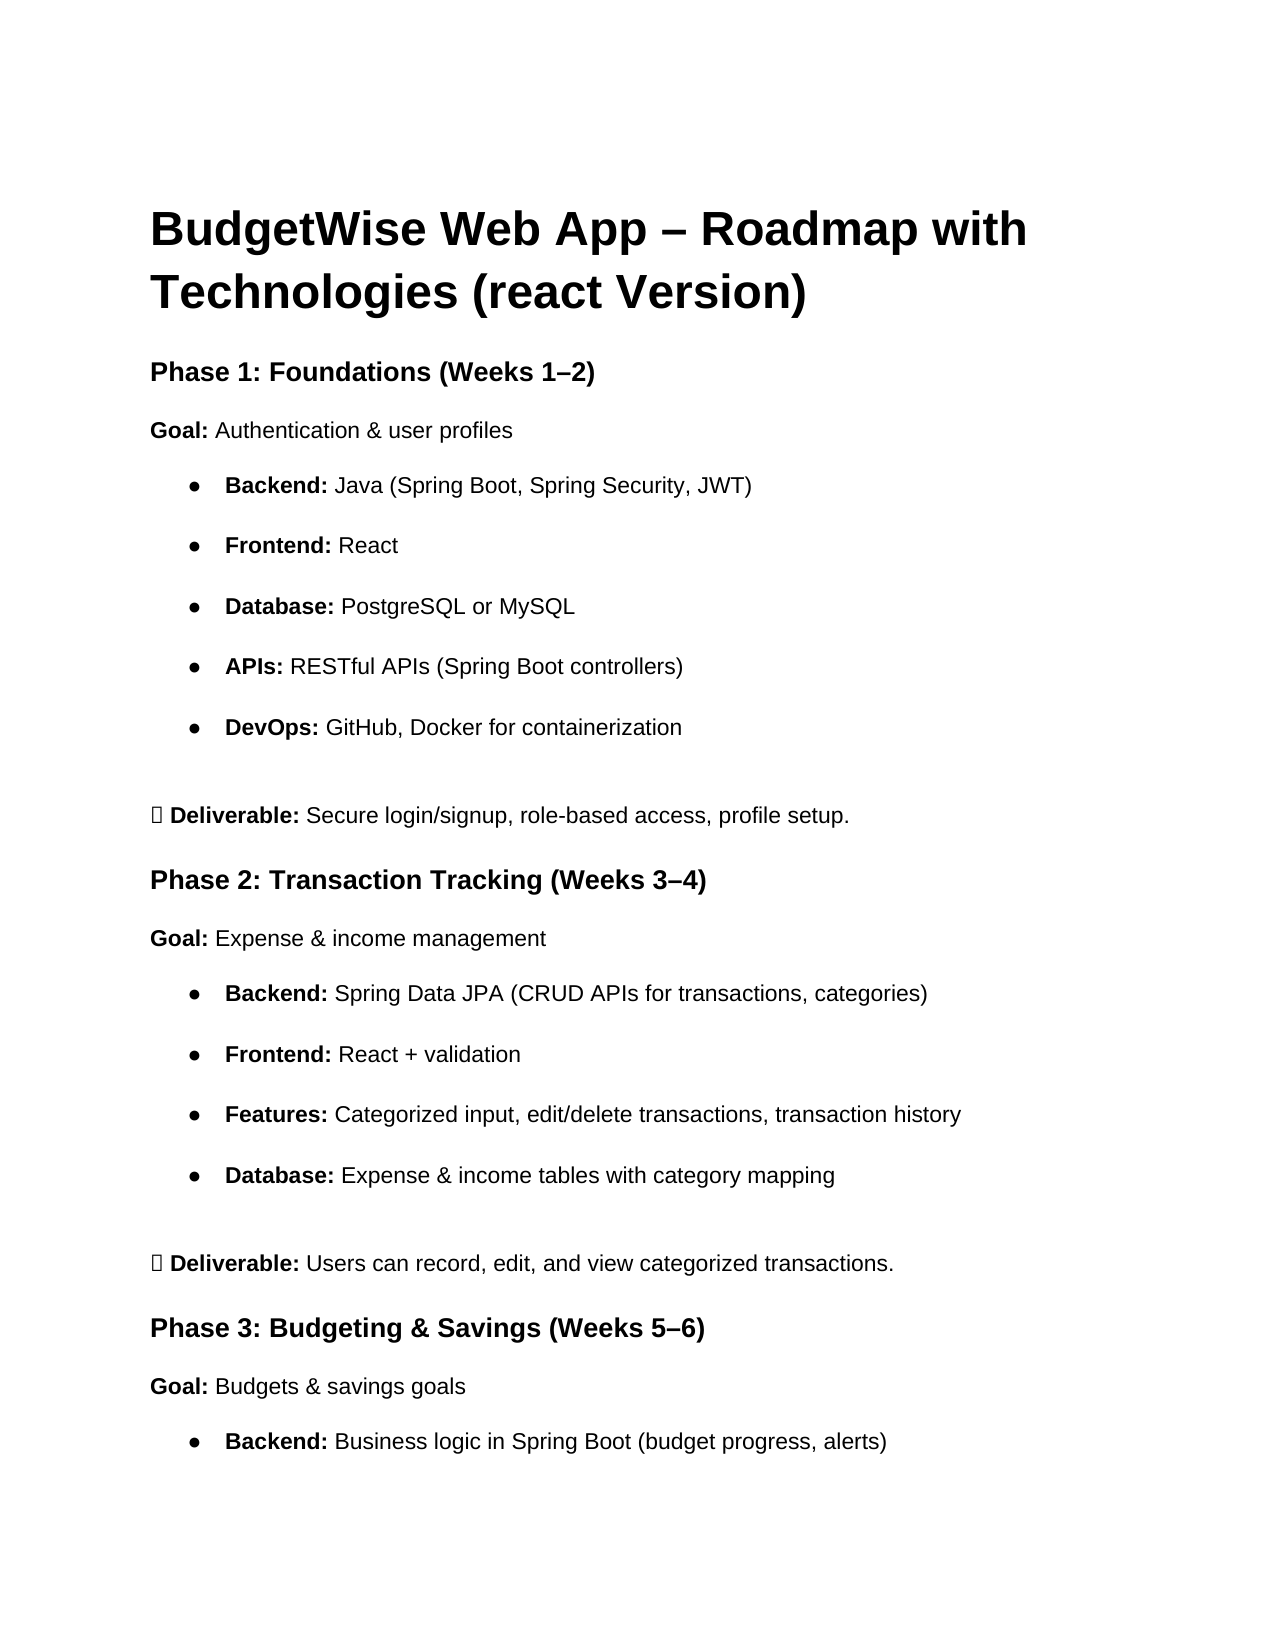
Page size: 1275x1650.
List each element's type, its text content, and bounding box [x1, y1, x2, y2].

list Backend: Spring Data JPA (CRUD APIs for transactions, categories) [187, 980, 1125, 1037]
subtitle Phase 3: Budgeting & Savings (Weeks 5–6) [150, 1312, 1125, 1343]
list APIs: RESTful APIs (Spring Boot controllers) [187, 653, 1125, 710]
list Backend: Java (Spring Boot, Spring Security, JWT) [187, 472, 1125, 528]
text ✅ Deliverable: Users can record, edit, and view categorized transactions. [150, 1247, 1125, 1278]
list Features: Categorized input, edit/delete transactions, transaction history [187, 1101, 1125, 1158]
text Goal: Budgets & savings goals [150, 1373, 1125, 1399]
list Database: Expense & income tables with category mapping [187, 1162, 1125, 1218]
text Goal: Authentication & user profiles [150, 417, 1125, 443]
subtitle Phase 2: Transaction Tracking (Weeks 3–4) [150, 864, 1125, 895]
list Database: PostgreSQL or MySQL [187, 593, 1125, 649]
subtitle Phase 1: Foundations (Weeks 1–2) [150, 356, 1125, 387]
list DevOps: GitHub, Docker for containerization [187, 714, 1125, 770]
list Backend: Business logic in Spring Boot (budget progress, alerts) [187, 1428, 1125, 1485]
text Goal: Expense & income management [150, 925, 1125, 951]
subtitle BudgetWise Web App – Roadmap with Technologies (react Version) [150, 200, 1125, 318]
list Frontend: React [187, 532, 1125, 559]
text ✅ Deliverable: Secure login/signup, role-based access, profile setup. [150, 799, 1125, 830]
list Frontend: React + validation [187, 1041, 1125, 1097]
